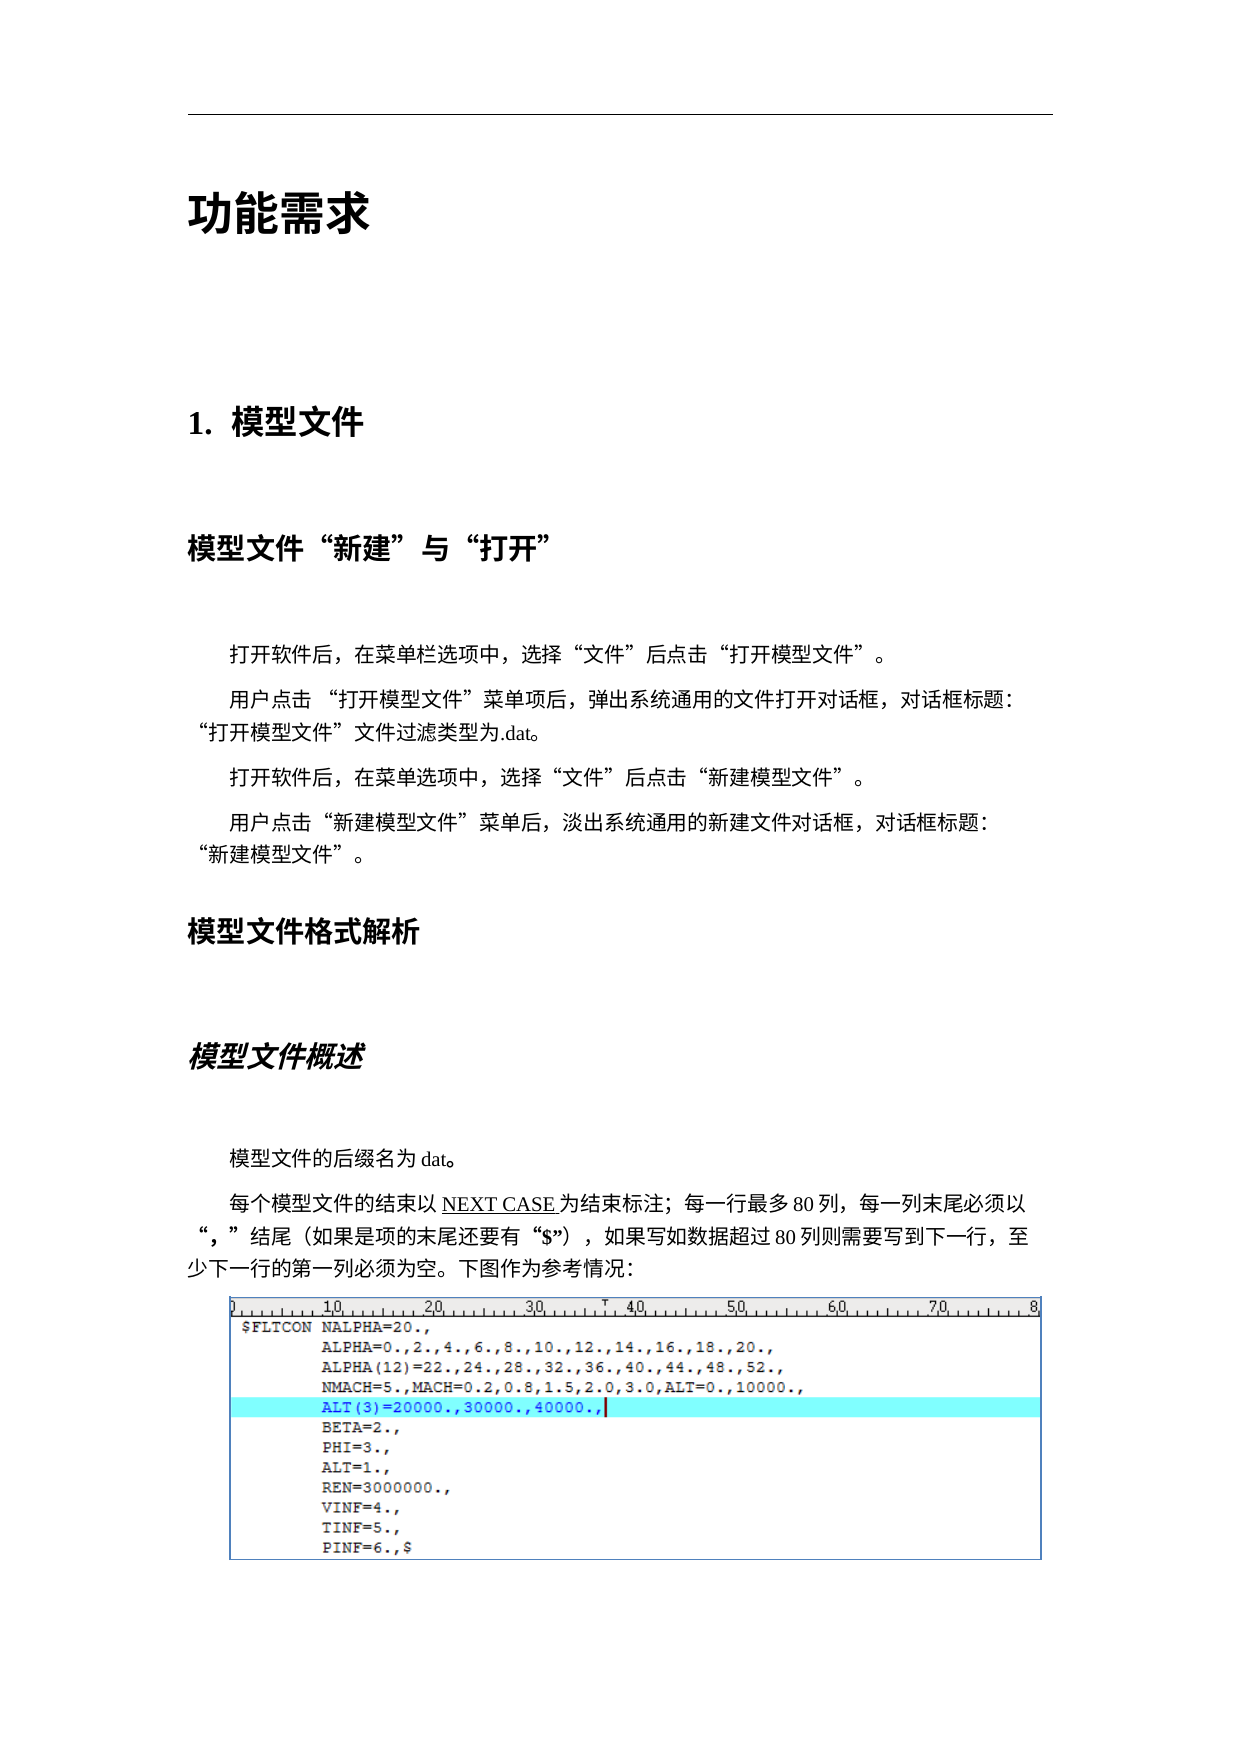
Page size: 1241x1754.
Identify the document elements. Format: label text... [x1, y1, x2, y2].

text 打开软件后，在菜单选项中，选择“文件”后点击“新建模型文件”。 [187, 760, 1031, 792]
text 打开软件后，在菜单栏选项中，选择“文件”后点击“打开模型文件”。 [187, 637, 1031, 670]
subtitle 功能需求 [187, 162, 1053, 259]
subtitle 模型文件 [187, 387, 1053, 452]
subtitle 模型文件“新建”与“打开” [187, 514, 1053, 579]
picture [231, 1298, 1040, 1559]
text 模型文件的后缀名为dat。 [187, 1141, 1031, 1174]
subtitle 模型文件格式解析 [187, 897, 1053, 962]
text 用户点击 “打开模型文件”菜单项后，弹出系统通用的文件打开对话框，对话框标题：“打开模型文件”文件过滤类型为.dat。 [187, 682, 1031, 747]
subtitle 模型文件概述 [187, 1022, 1053, 1087]
text 每个模型文件的结束以NEXT CASE为结束标注；每一行最多80列，每一列末尾必须以“，”结尾（如果是项的末尾还要有“$”），如果写如数据超过80列则需要写到下一行，至少下一行的第一列必须为空。下图作为参考情况： [187, 1186, 1031, 1284]
text 用户点击“新建模型文件”菜单后，淡出系统通用的新建文件对话框，对话框标题：“新建模型文件”。 [187, 805, 1031, 870]
